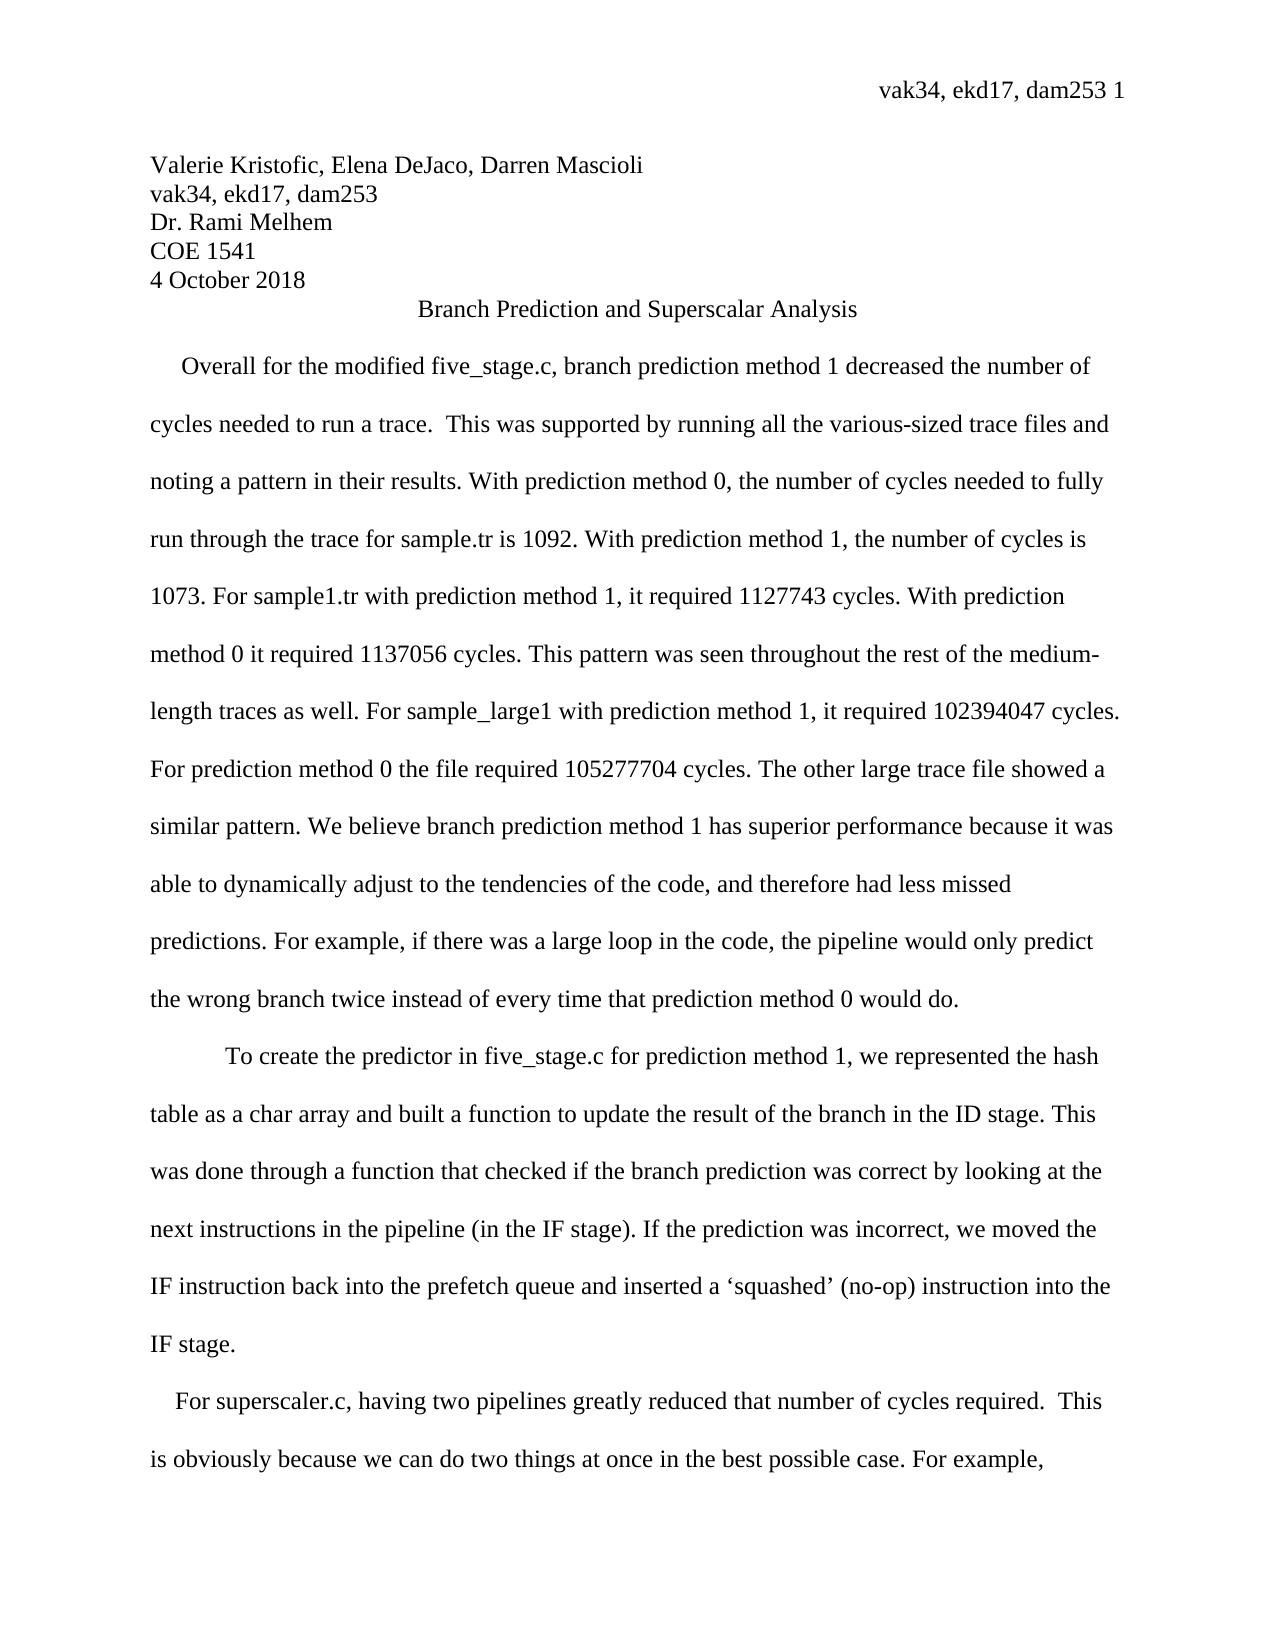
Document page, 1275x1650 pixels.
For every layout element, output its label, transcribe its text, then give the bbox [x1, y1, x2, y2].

text To create the predictor in five_stage.c for prediction method 1, we represented the hash table as a char array and built a function to update the result of the branch in the ID stage. This was done through a function that checked if the branch prediction was correct by looking at the next instructions in the pipeline (in the IF stage). If the prediction was incorrect, we moved the IF instruction back into the prefetch queue and inserted a ‘squashed’ (no-op) instruction into the IF stage. [150, 1041, 1125, 1357]
text 4 October 2018 [150, 265, 1125, 294]
text Valerie Kristofic, Elena DeJaco, Darren Mascioli [150, 150, 1125, 179]
text Overall for the modified five_stage.c, branch prediction method 1 decreased the number of cycles needed to run a trace. This was supported by running all the various-sized trace files and noting a pattern in their results. With prediction method 0, the number of cycles needed to fully run through the trace for sample.tr is 1092. With prediction method 1, the number of cycles is 1073. For sample1.tr with prediction method 1, it required 1127743 cycles. With prediction method 0 it required 1137056 cycles. This pattern was seen throughout the rest of the medium-length traces as well. For sample_large1 with prediction method 1, it required 102394047 cycles. For prediction method 0 the file required 105277704 cycles. The other large trace file showed a similar pattern. We believe branch prediction method 1 has superior performance because it was able to dynamically adjust to the tendencies of the code, and therefore had less missed predictions. For example, if there was a large loop in the code, the pipeline would only predict the wrong branch twice instead of every time that prediction method 0 would do. [150, 351, 1125, 1012]
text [150, 1386, 1125, 1472]
text COE 1541 [150, 236, 1125, 265]
text Branch Prediction and Superscalar Analysis [150, 294, 1125, 322]
text vak34, ekd17, dam253 [150, 179, 1125, 207]
text Dr. Rami Melhem [150, 207, 1125, 236]
